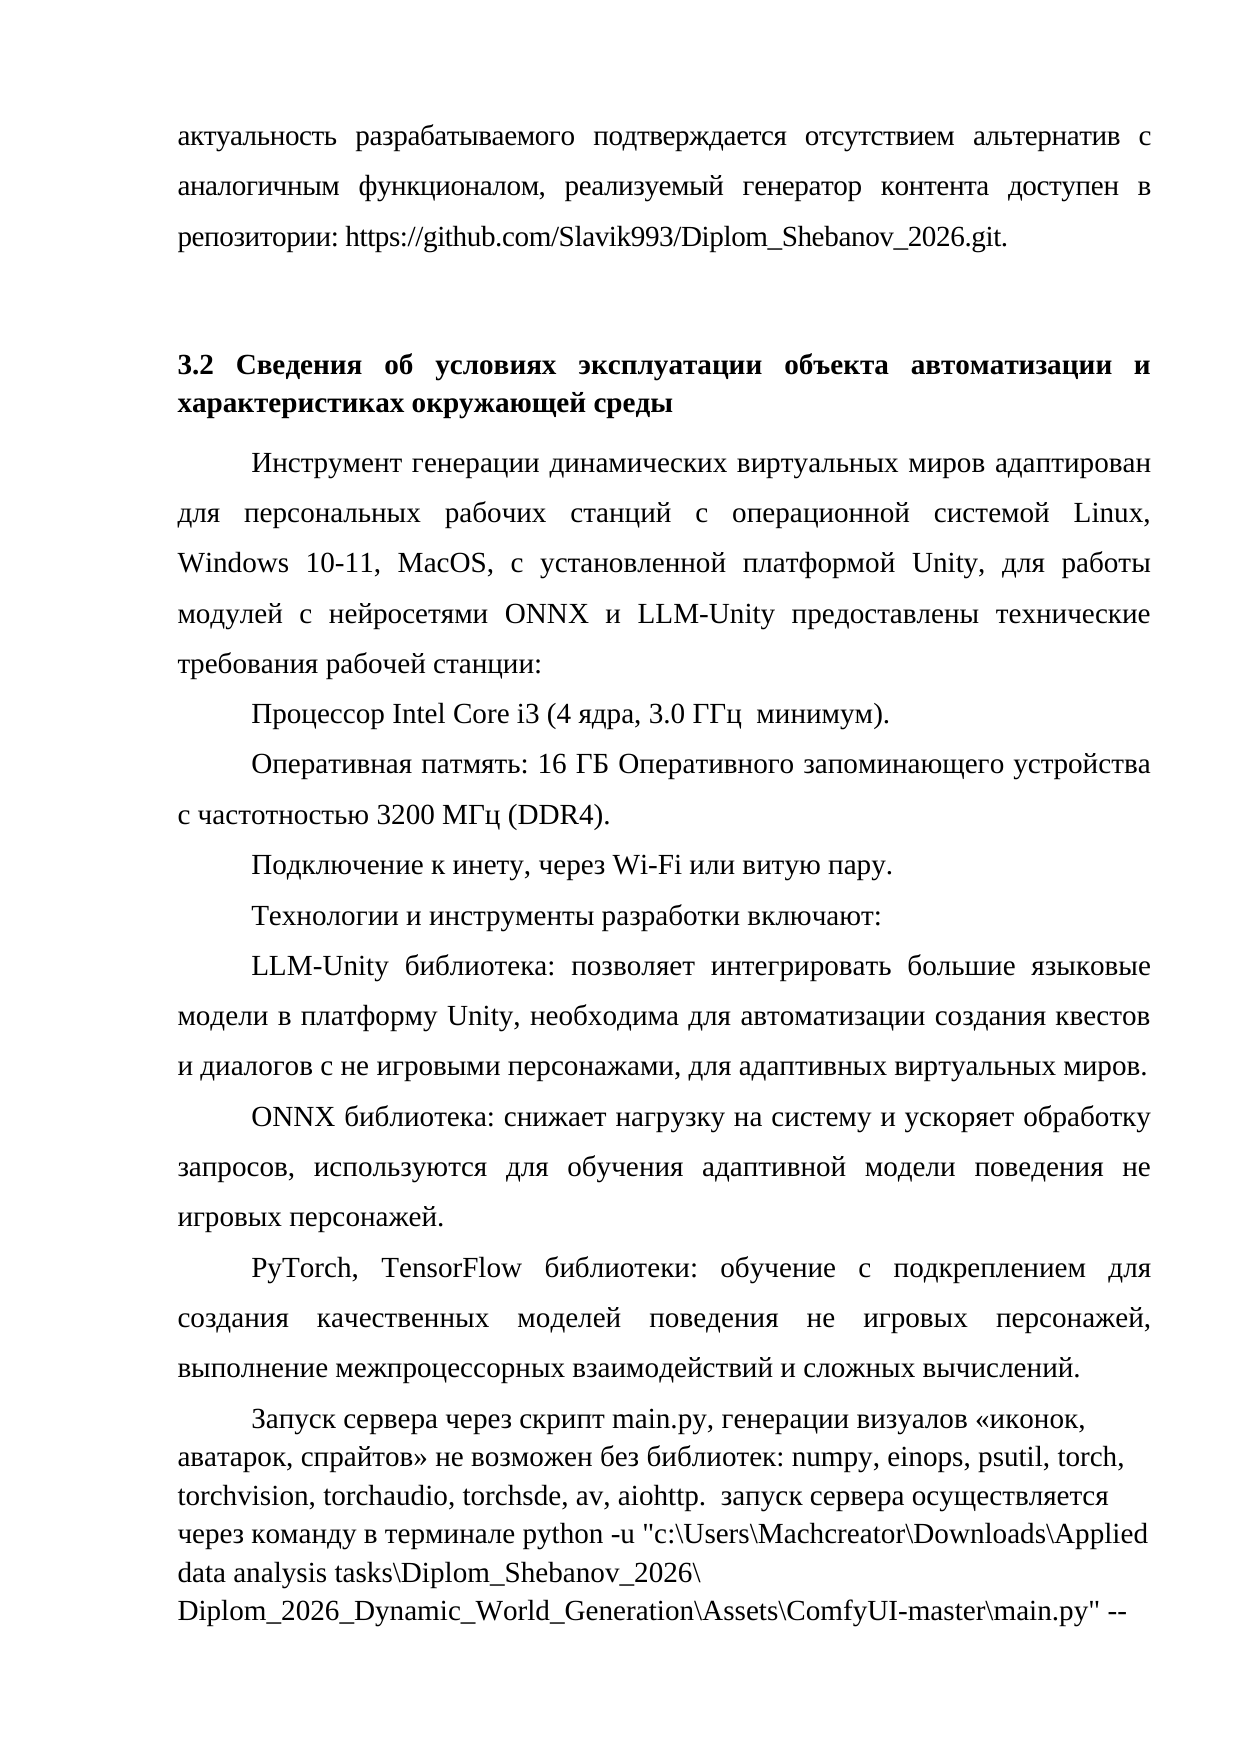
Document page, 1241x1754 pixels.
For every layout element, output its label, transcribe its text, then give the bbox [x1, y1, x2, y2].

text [177, 118, 1152, 252]
text Инструмент генерации динамических виртуальных миров адаптирован для персональных рабочих станций с операционной системой Linux, Windows 10-11, MacOS, с установленной платформой Unity, для работы модулей с нейросетями ONNX и LLM-Unity предоставлены технические требования рабочей станции: [177, 445, 1152, 679]
text 3.2 Сведения об условиях эксплуатации объекта автоматизации и характеристиках окружающей среды [177, 347, 1152, 419]
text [177, 1401, 1152, 1627]
text ONNX библиотека: снижает нагрузку на систему и ускоряет обработку запросов, используются для обучения адаптивной модели поведения не игровых персонажей. [177, 1099, 1152, 1233]
text Процессор Intel Core i3 (4 ядра, 3.0 ГГц минимум). [177, 696, 1152, 730]
text PyTorch, TensorFlow библиотеки: обучение с подкреплением для создания качественных моделей поведения не игровых персонажей, выполнение межпроцессорных взаимодействий и сложных вычислений. [177, 1250, 1152, 1384]
text Технологии и инструменты разработки включают: [177, 898, 1152, 931]
text Оперативная патмять: 16 ГБ Оперативного запоминающего устройства с частотностью 3200 МГц (DDR4). [177, 747, 1152, 831]
text LLM-Unity библиотека: позволяет интегрировать большие языковые модели в платформу Unity, необходима для автоматизации создания квестов и диалогов с не игровыми персонажами, для адаптивных виртуальных миров. [177, 948, 1152, 1082]
text Подключение к инету, через Wi-Fi или витую пару. [177, 847, 1152, 881]
